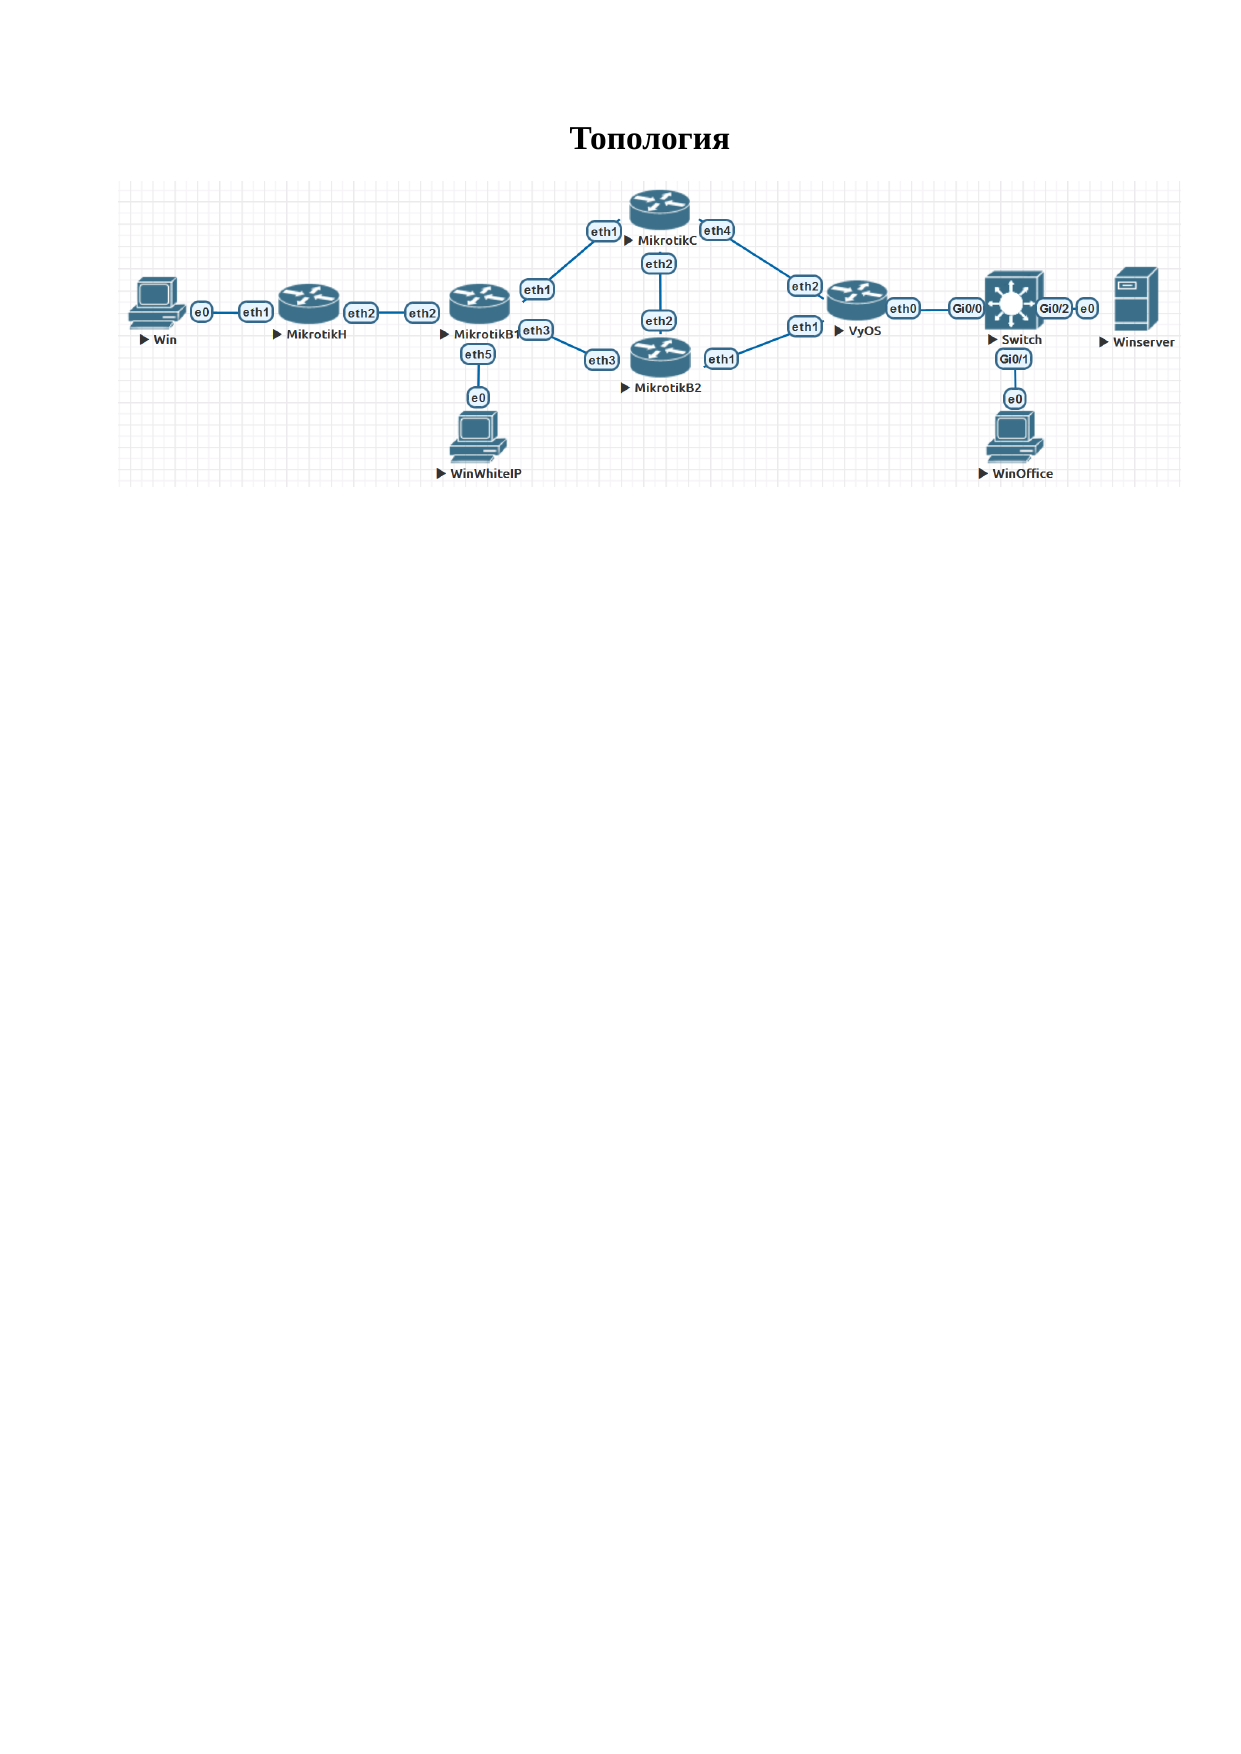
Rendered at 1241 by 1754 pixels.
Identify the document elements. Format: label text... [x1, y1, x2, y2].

picture [118, 181, 1182, 487]
subtitle Топология [118, 118, 1181, 156]
